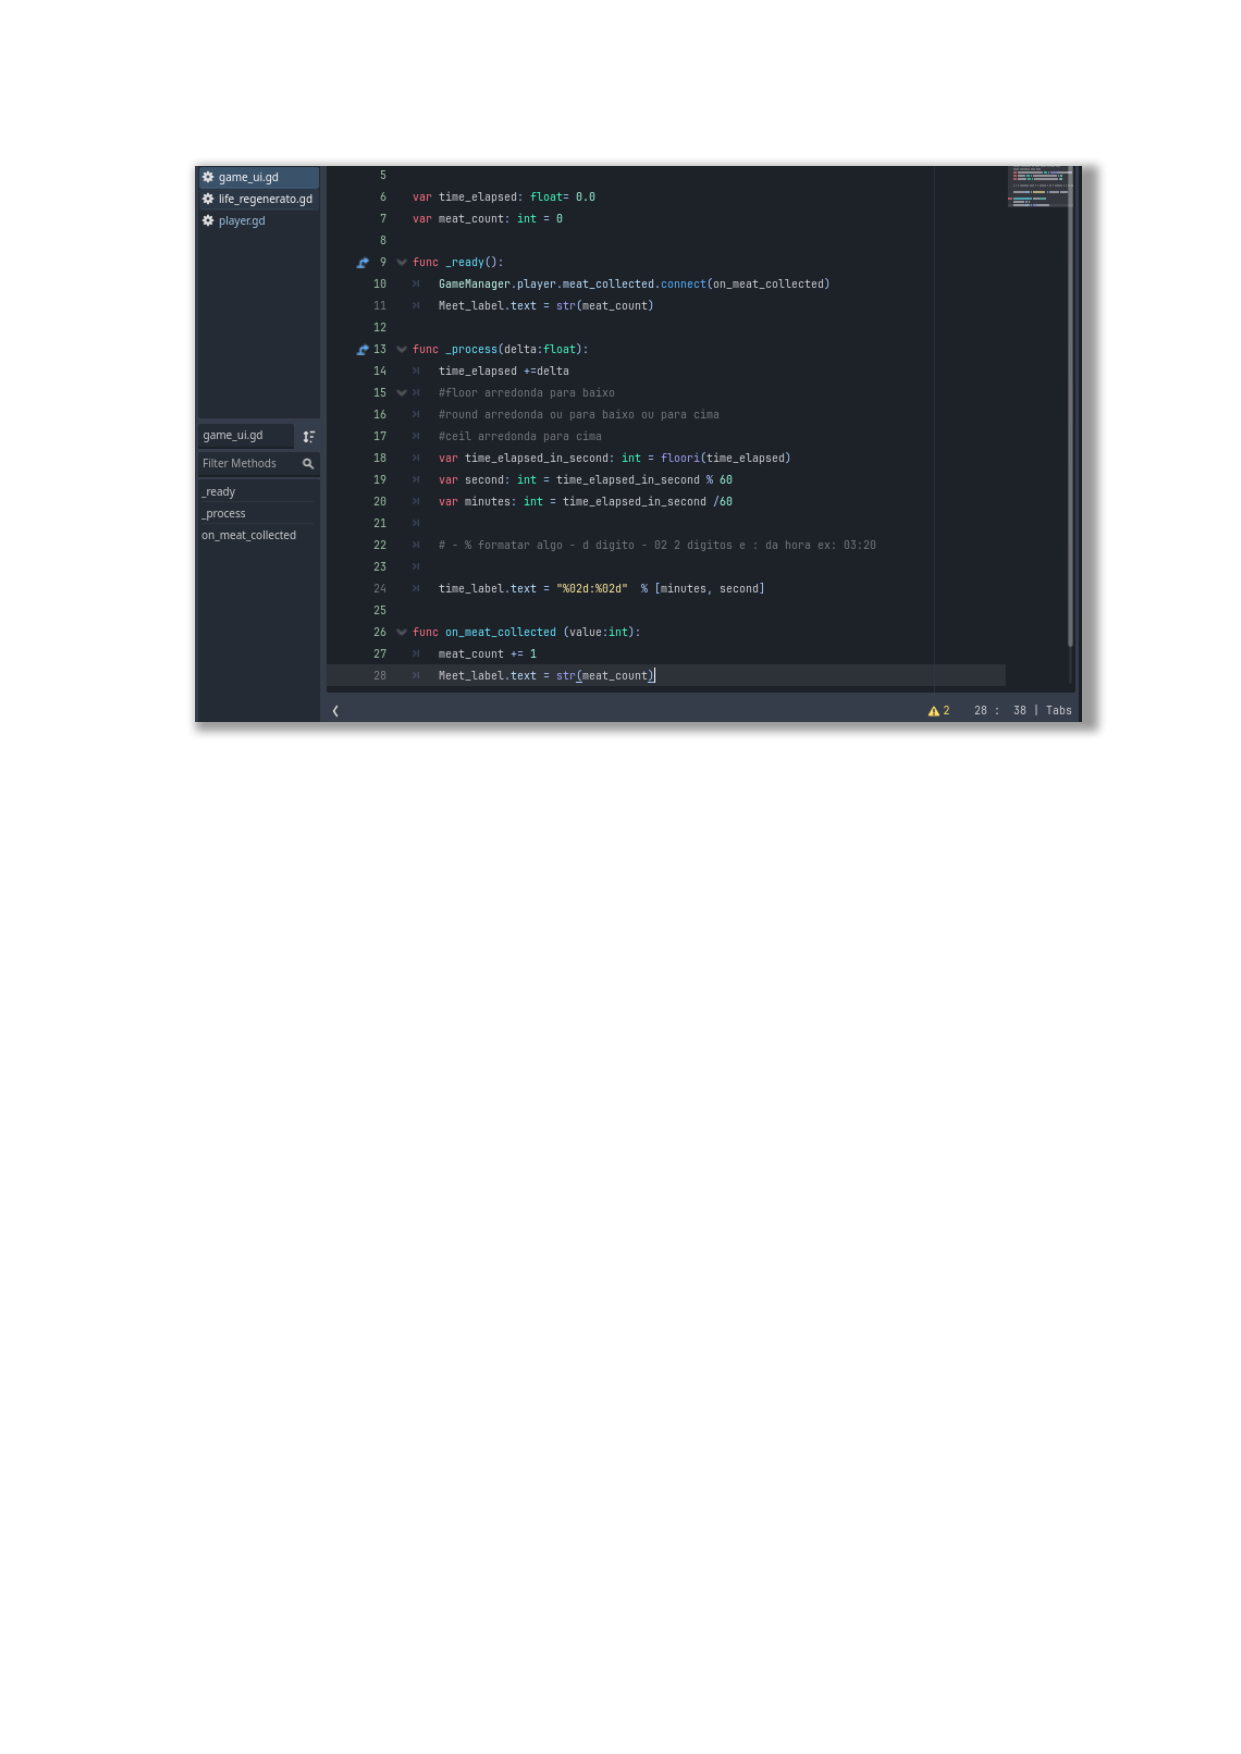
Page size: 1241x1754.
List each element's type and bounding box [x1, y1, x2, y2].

picture [195, 166, 1082, 722]
